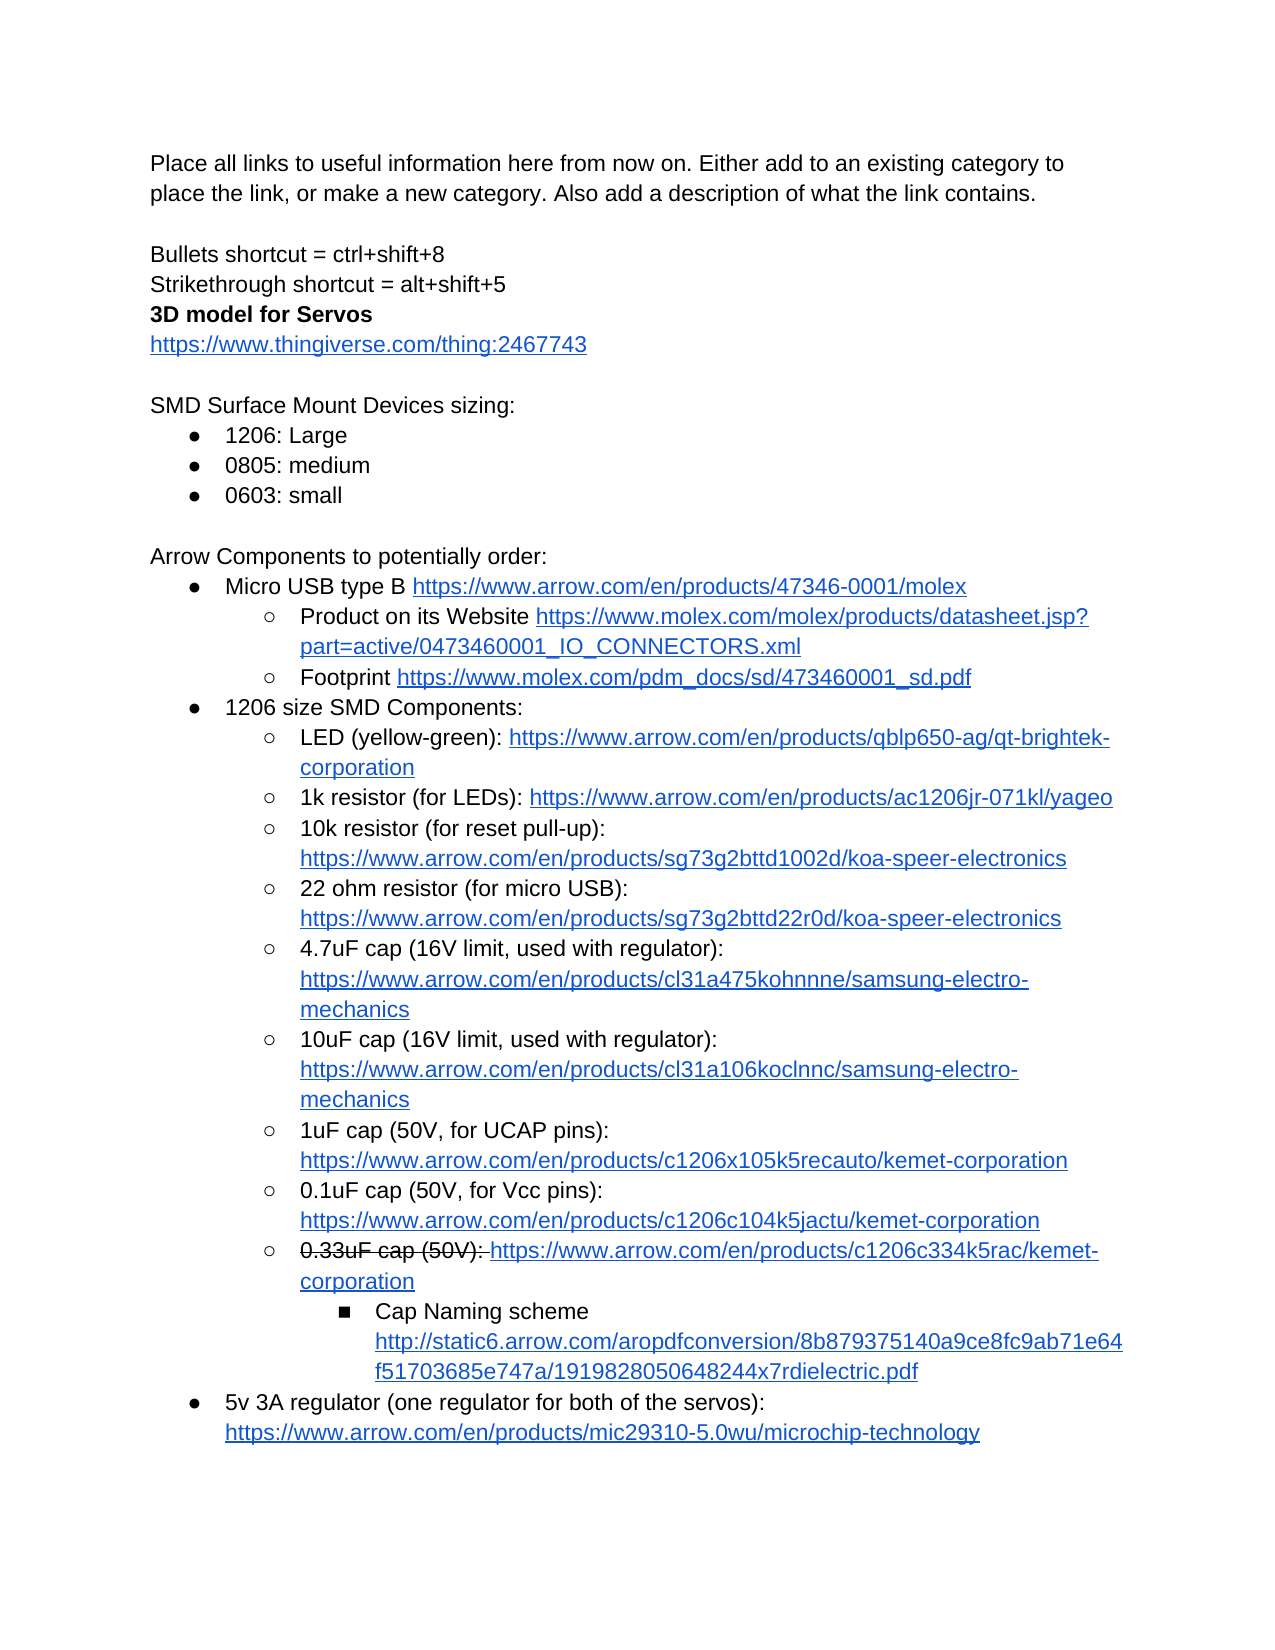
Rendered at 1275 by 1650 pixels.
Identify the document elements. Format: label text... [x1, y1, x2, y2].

list Product on its Website https://www.molex.com/molex/products/datasheet.jsp?part=active/0473460001_IO_CONNECTORS.xml [262, 603, 1125, 660]
text Place all links to useful information here from now on. Either add to an existing category to place the link, or make a new category. Also add a description of what the link contains. [150, 150, 1125, 207]
list 0603: small [187, 482, 1125, 509]
text SMD Surface Mount Devices sizing: [150, 392, 1125, 418]
text https://www.thingiverse.com/thing:2467743 [150, 331, 1125, 358]
list 5v 3A regulator (one regulator for both of the servos): https://www.arrow.com/en/products/mic29310-5.0wu/microchip-technology [187, 1388, 1125, 1445]
text Strikethrough shortcut = alt+shift+5 [150, 271, 1125, 297]
list Micro USB type B https://www.arrow.com/en/products/47346-0001/molex [187, 573, 1125, 599]
list 1uF cap (50V, for UCAP pins): https://www.arrow.com/en/products/c1206x105k5recauto/kemet-corporation [262, 1117, 1125, 1173]
list LED (yellow-green): https://www.arrow.com/en/products/qblp650-ag/qt-brightek-corporation [262, 724, 1125, 781]
list 0.33uF cap (50V): https://www.arrow.com/en/products/c1206c334k5rac/kemet-corporation [262, 1237, 1125, 1294]
list Cap Naming scheme http://static6.arrow.com/aropdfconversion/8b879375140a9ce8fc9ab71e64f51703685e747a/1919828050648244x7rdielectric.pdf [337, 1298, 1125, 1385]
text Arrow Components to potentially order: [150, 543, 1125, 569]
list 10k resistor (for reset pull-up): https://www.arrow.com/en/products/sg73g2bttd1002d/koa-speer-electronics [262, 814, 1125, 871]
list 10uF cap (16V limit, used with regulator): https://www.arrow.com/en/products/cl31a106koclnnc/samsung-electro-mechanics [262, 1026, 1125, 1113]
text Bullets shortcut = ctrl+shift+8 [150, 241, 1125, 267]
text 3D model for Servos [150, 301, 1125, 327]
list 4.7uF cap (16V limit, used with regulator): https://www.arrow.com/en/products/cl31a475kohnnne/samsung-electro-mechanics [262, 935, 1125, 1022]
list 0805: medium [187, 452, 1125, 478]
list 22 ohm resistor (for micro USB): https://www.arrow.com/en/products/sg73g2bttd22r0d/koa-speer-electronics [262, 875, 1125, 932]
list 1206: Large [187, 422, 1125, 448]
list 1k resistor (for LEDs): https://www.arrow.com/en/products/ac1206jr-071kl/yageo [262, 784, 1125, 811]
list 0.1uF cap (50V, for Vcc pins): https://www.arrow.com/en/products/c1206c104k5jactu/kemet-corporation [262, 1177, 1125, 1234]
list Footprint https://www.molex.com/pdm_docs/sd/473460001_sd.pdf [262, 663, 1125, 690]
list 1206 size SMD Components: [187, 694, 1125, 720]
